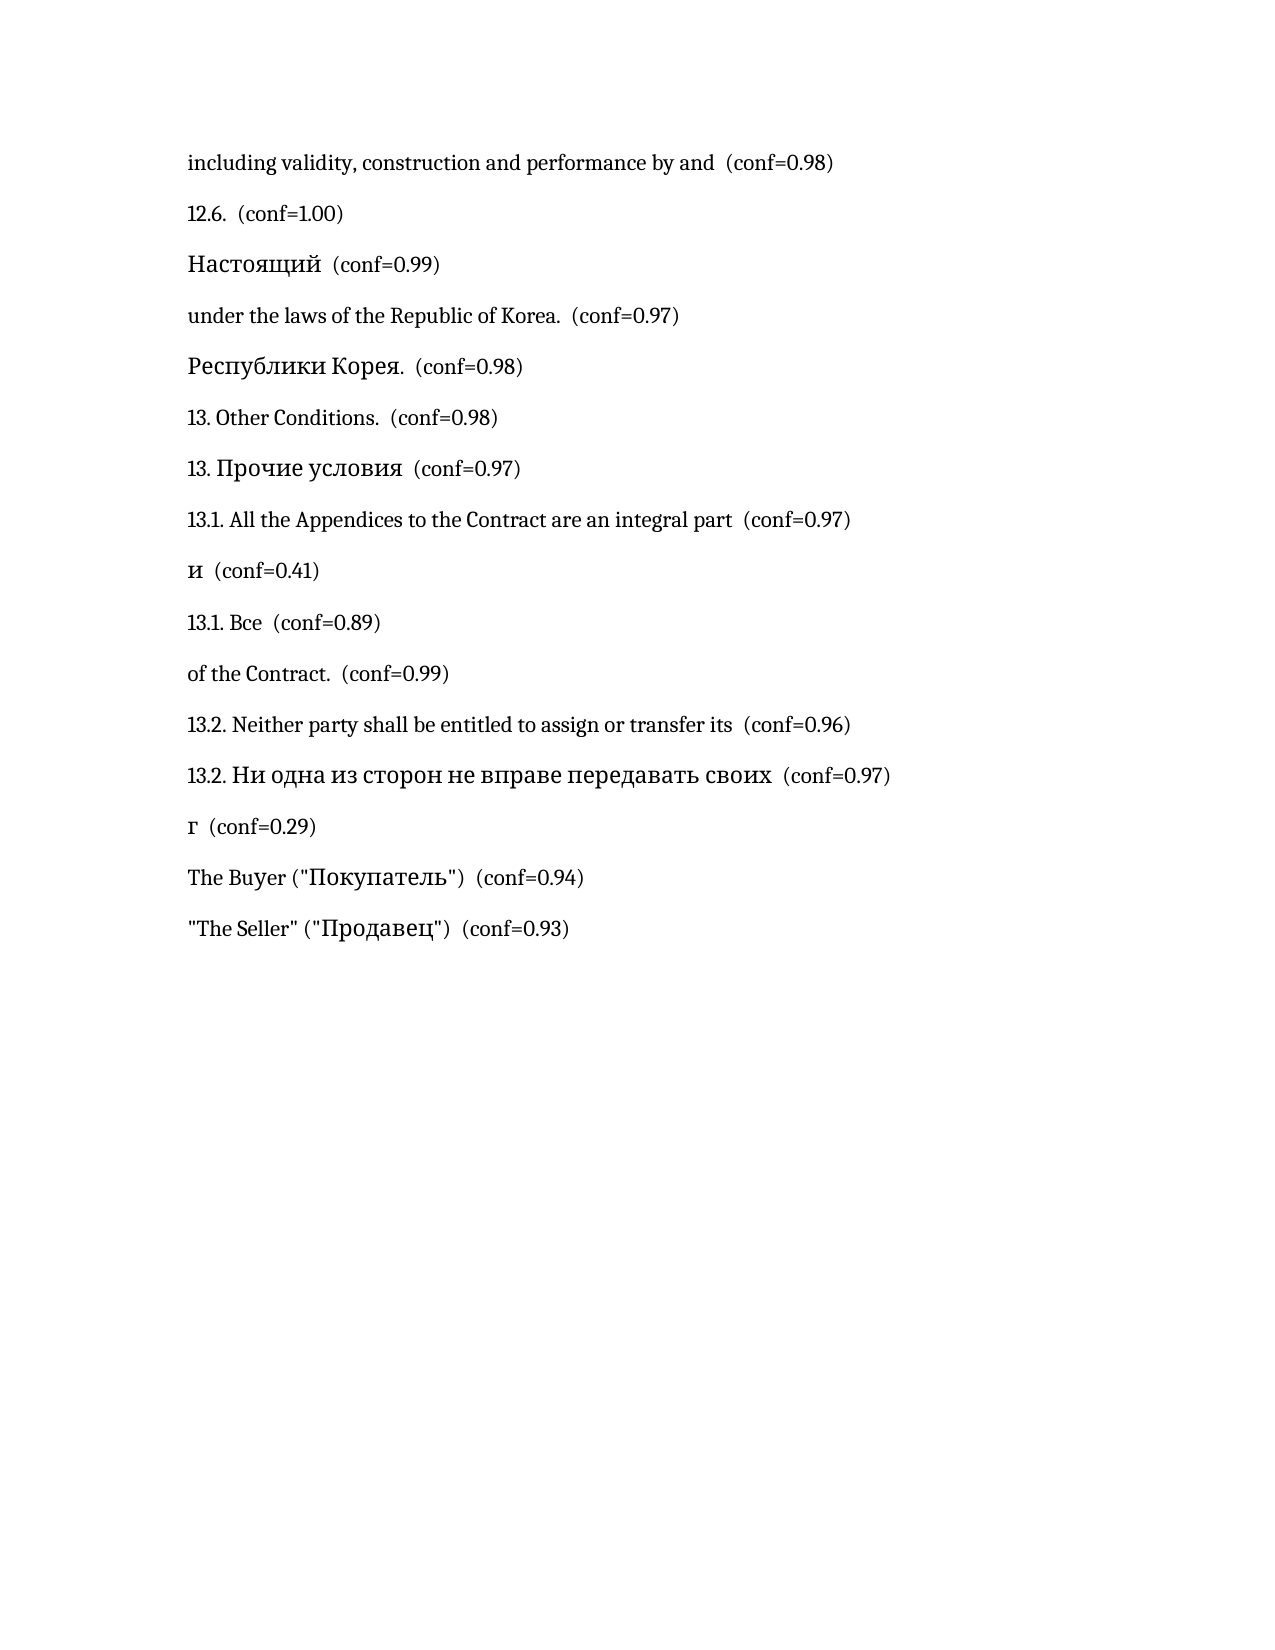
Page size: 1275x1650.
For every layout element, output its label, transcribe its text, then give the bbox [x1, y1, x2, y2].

text under the laws of the Republic of Korea. (conf=0.97) [187, 303, 1087, 329]
text 13.1. Bce (conf=0.89) [187, 609, 1087, 636]
text including validity, construction and performance by and (conf=0.98) [187, 150, 1087, 176]
text 13.2. Neither party shall be entitled to assign or transfer its (conf=0.96) [187, 711, 1087, 738]
text 13.1. All the Appendices to the Contract are an integral part (conf=0.97) [187, 507, 1087, 534]
text "The Seller" ("Продавец") (conf=0.93) [187, 916, 1087, 942]
text Настоящий (conf=0.99) [187, 252, 1087, 278]
text 13. Other Conditions. (conf=0.98) [187, 405, 1087, 432]
text of the Contract. (conf=0.99) [187, 660, 1087, 687]
text г (conf=0.29) [187, 813, 1087, 840]
text Республики Корея. (conf=0.98) [187, 354, 1087, 381]
text 13.2. Ни одна из сторон не вправе передавать своих (conf=0.97) [187, 762, 1087, 789]
text The Buуer ("Покупатель") (conf=0.94) [187, 864, 1087, 891]
text и (conf=0.41) [187, 558, 1087, 585]
text 13. Прочие условия (conf=0.97) [187, 456, 1087, 483]
text 12.6. (conf=1.00) [187, 201, 1087, 227]
